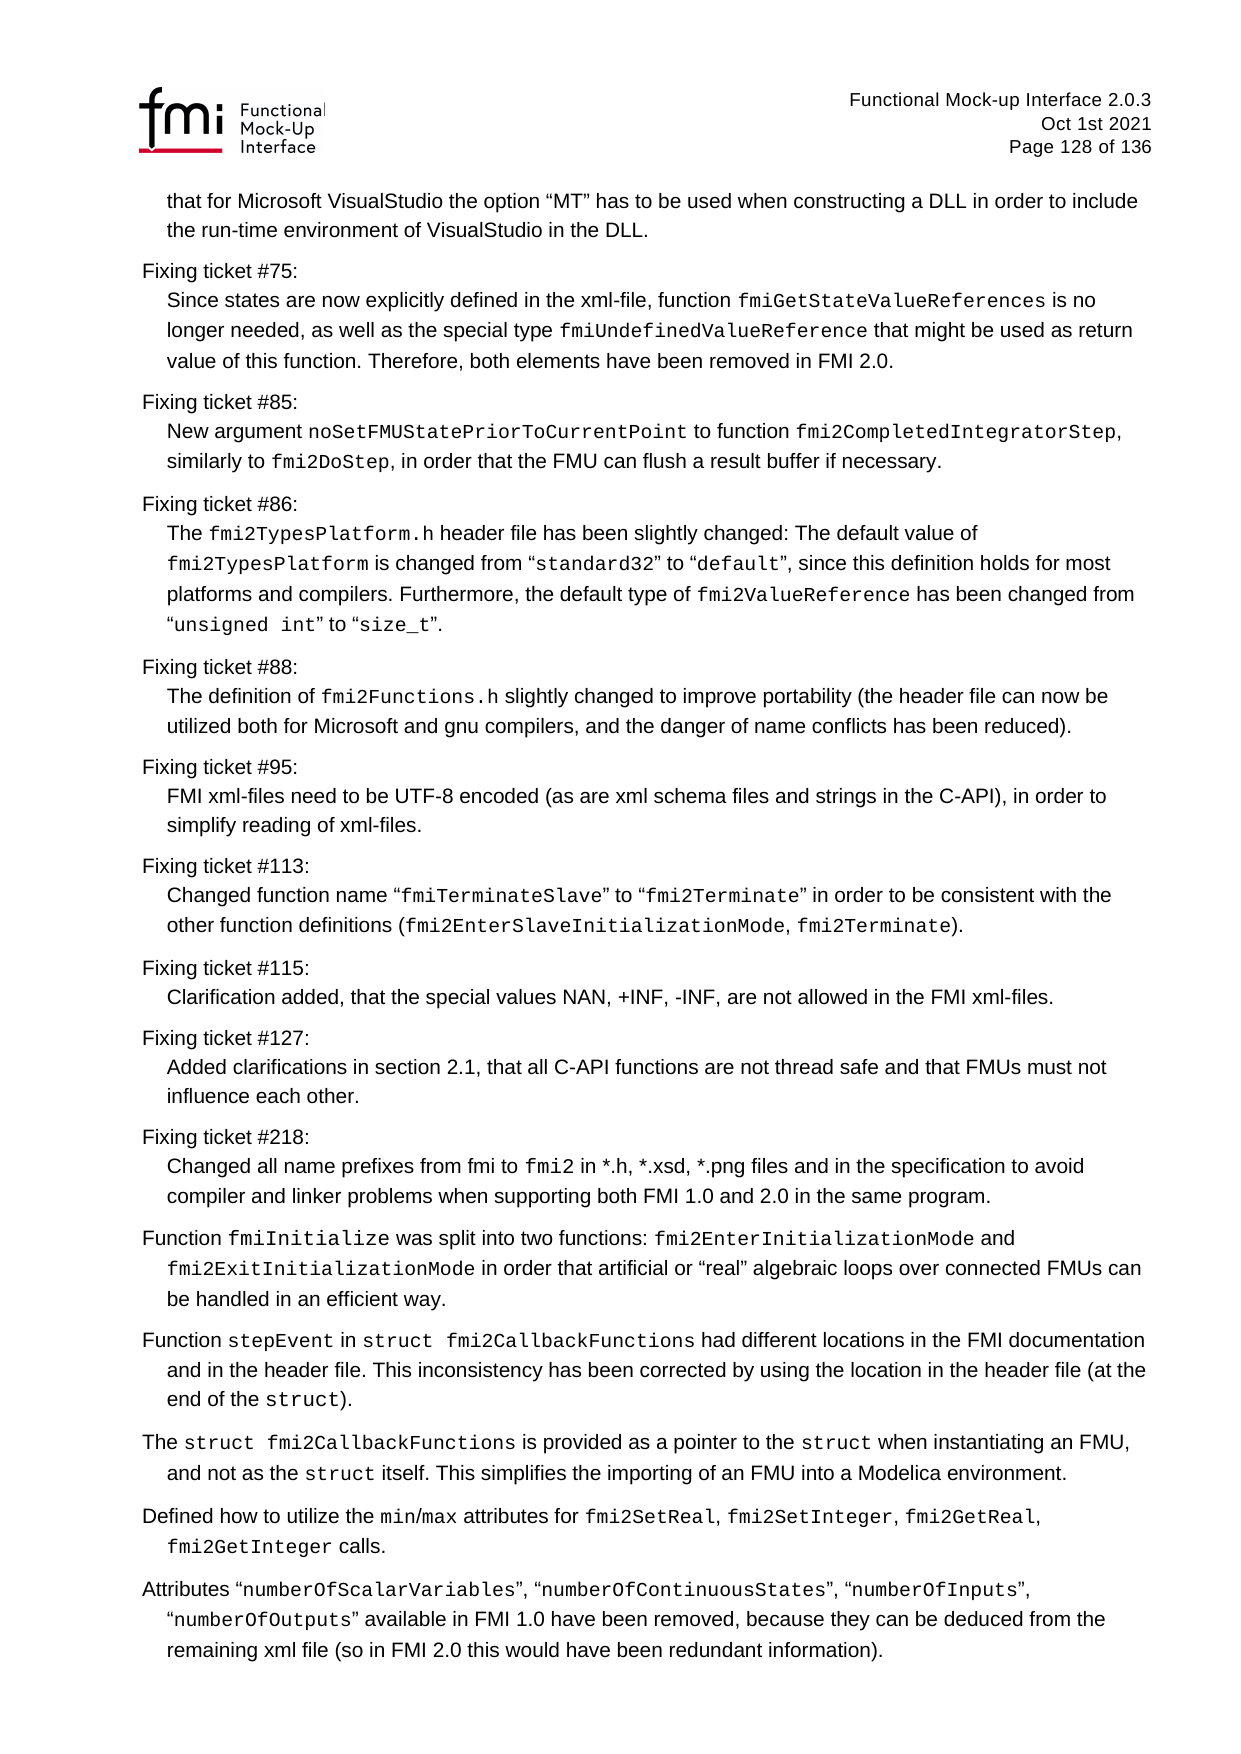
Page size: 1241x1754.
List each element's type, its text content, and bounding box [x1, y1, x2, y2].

text Function fmiInitialize was split into two functions: fmi2EnterInitializationMode and fmi2ExitInitializationMode in order that artificial or “real” algebraic loops over connected FMUs can be handled in an efficient way. [142, 1225, 1152, 1310]
text Fixing ticket #85: New argument noSetFMUStatePriorToCurrentPoint to function fmi2CompletedIntegratorStep, similarly to fmi2DoStep, in order that the FMU can flush a result buffer if necessary. [142, 390, 1152, 474]
text The struct fmi2CallbackFunctions is provided as a pointer to the struct when instantiating an FMU, and not as the struct itself. This simplifies the importing of an FMU into a Modelica environment. [142, 1430, 1152, 1486]
text Fixing ticket #75: Since states are now explicitly defined in the xml-file, function fmiGetStateValueReferences is no longer needed, as well as the special type fmiUndefinedValueReference that might be used as return value of this function. Therefore, both elements have been removed in FMI 2.0. [142, 259, 1152, 372]
text Attributes “numberOfScalarVariables”, “numberOfContinuousStates”, “numberOfInputs”, “numberOfOutputs” available in FMI 1.0 have been removed, because they can be deduced from the remaining xml file (so in FMI 2.0 this would have been redundant information). [142, 1577, 1152, 1662]
text Defined how to utilize the min/max attributes for fmi2SetReal, fmi2SetInteger, fmi2GetReal, fmi2GetInteger calls. [142, 1503, 1152, 1559]
text Fixing ticket #113: Changed function name “fmiTerminateSlave” to “fmi2Terminate” in order to be consistent with the other function definitions (fmi2EnterSlaveInitializationMode, fmi2Terminate). [142, 854, 1152, 938]
text Fixing ticket #88: The definition of fmi2Functions.h slightly changed to improve portability (the header file can now be utilized both for Microsoft and gnu compilers, and the danger of name conflicts has been reduced). [142, 655, 1152, 738]
text Fixing ticket #95: FMI xml-files need to be UTF-8 encoded (as are xml schema files and strings in the C-API), in order to simplify reading of xml-files. [142, 755, 1152, 837]
text Fixing ticket #127: Added clarifications in section 2.1, that all C-API functions are not thread safe and that FMUs must not influence each other. [142, 1026, 1152, 1107]
text Fixing ticket #115: Clarification added, that the special values NAN, +INF, -INF, are not allowed in the FMI xml-files. [142, 956, 1152, 1009]
picture [139, 87, 325, 153]
text Fixing ticket #218: Changed all name prefixes from fmi to fmi2 in *.h, *.xsd, *.png files and in the specification to avoid compiler and linker problems when supporting both FMI 1.0 and 2.0 in the same program. [142, 1125, 1152, 1208]
text Function stepEvent in struct fmi2CallbackFunctions had different locations in the FMI documentation and in the header file. This inconsistency has been corrected by using the location in the header file (at the end of the struct). [142, 1328, 1152, 1412]
text Fixing ticket #86: The fmi2TypesPlatform.h header file has been slightly changed: The default value of fmi2TypesPlatform is changed from “standard32” to “default”, since this definition holds for most platforms and compilers. Furthermore, the default type of fmi2ValueReference has been changed from “unsigned int” to “size_t”. [142, 492, 1152, 637]
